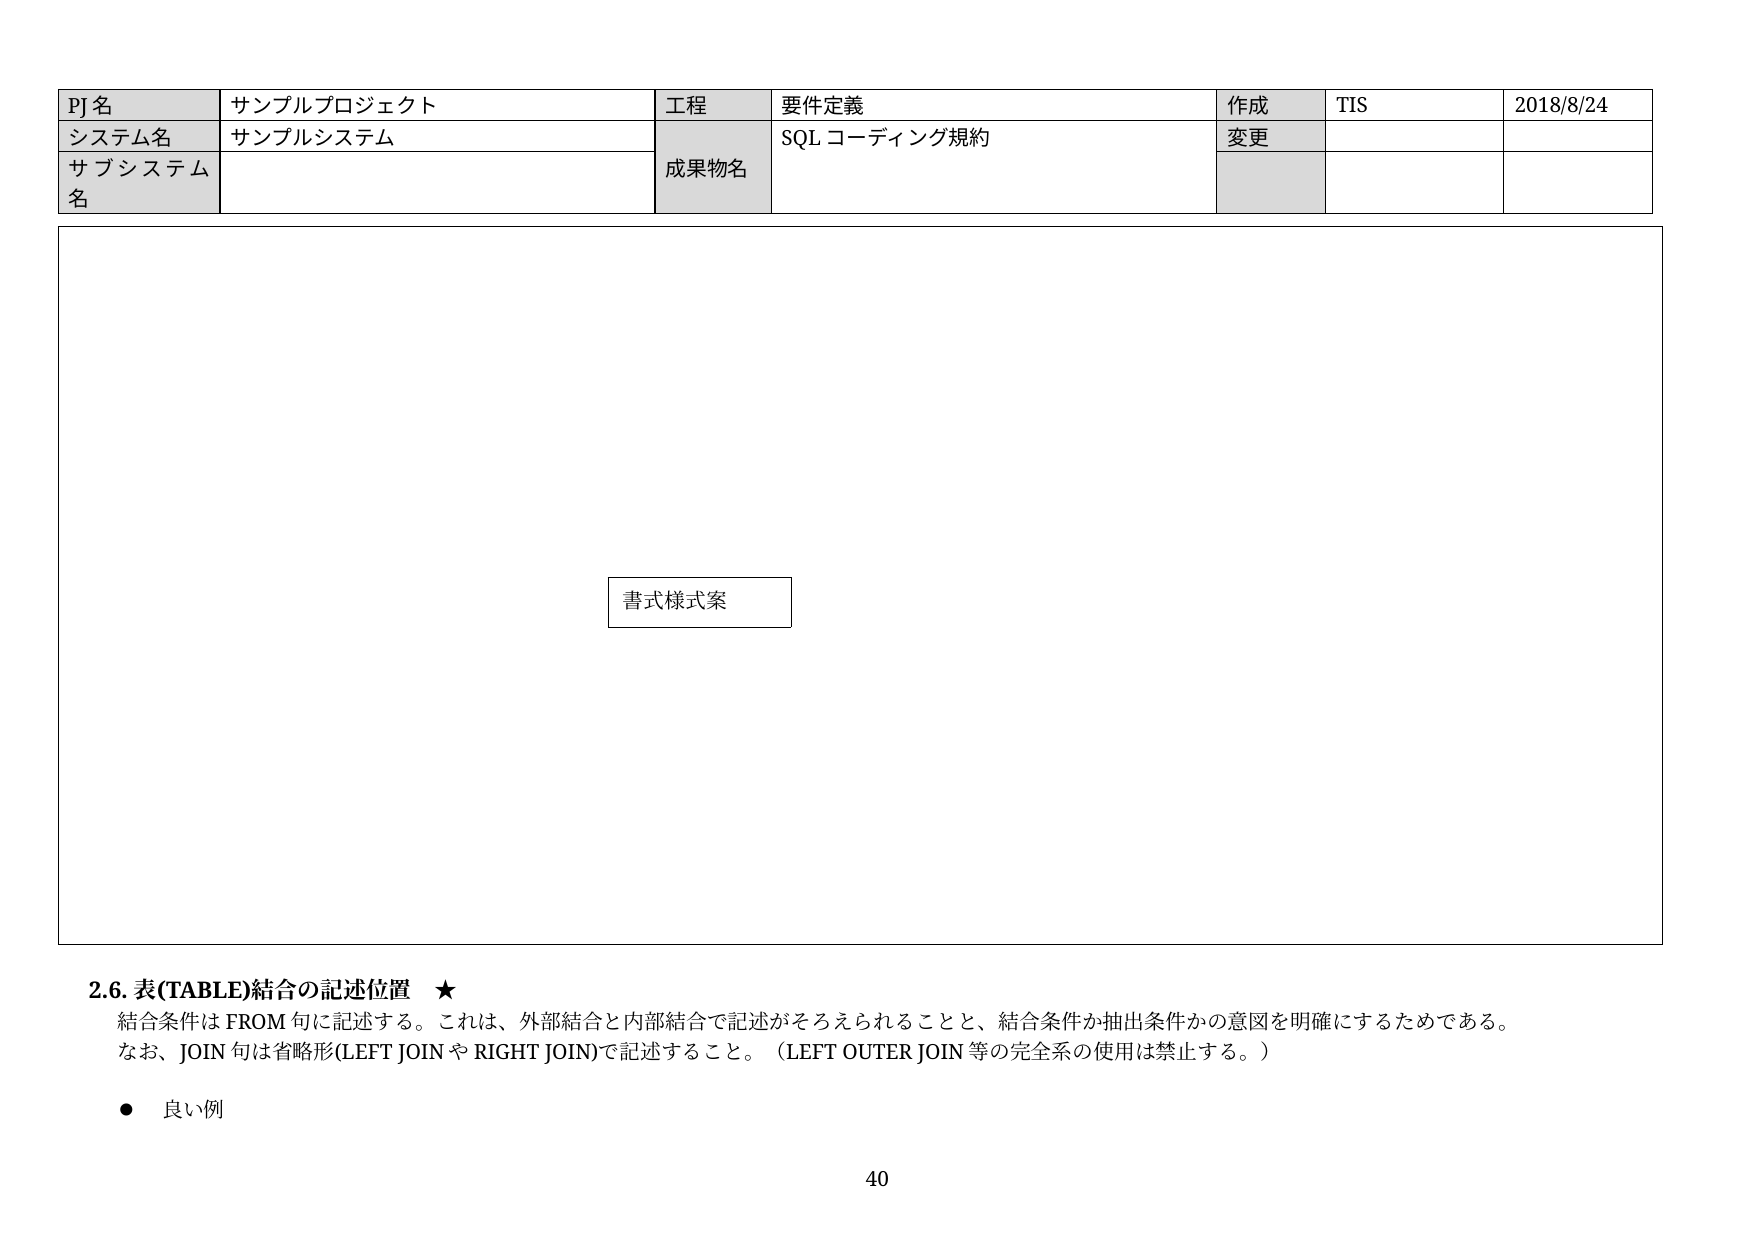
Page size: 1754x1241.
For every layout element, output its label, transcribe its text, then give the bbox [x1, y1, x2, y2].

text なお、JOIN句は省略形(LEFT JOINやRIGHT JOIN)で記述すること。（LEFT OUTER JOIN等の完全系の使用は禁止する。） [117, 1035, 1695, 1065]
subtitle 表(TABLE)結合の記述位置 ★ [89, 972, 1695, 1005]
list 良い例 [118, 1094, 1695, 1124]
text 結合条件はFROM句に記述する。これは、外部結合と内部結合で記述がそろえられることと、結合条件か抽出条件かの意図を明確にするためである。 [117, 1005, 1695, 1035]
